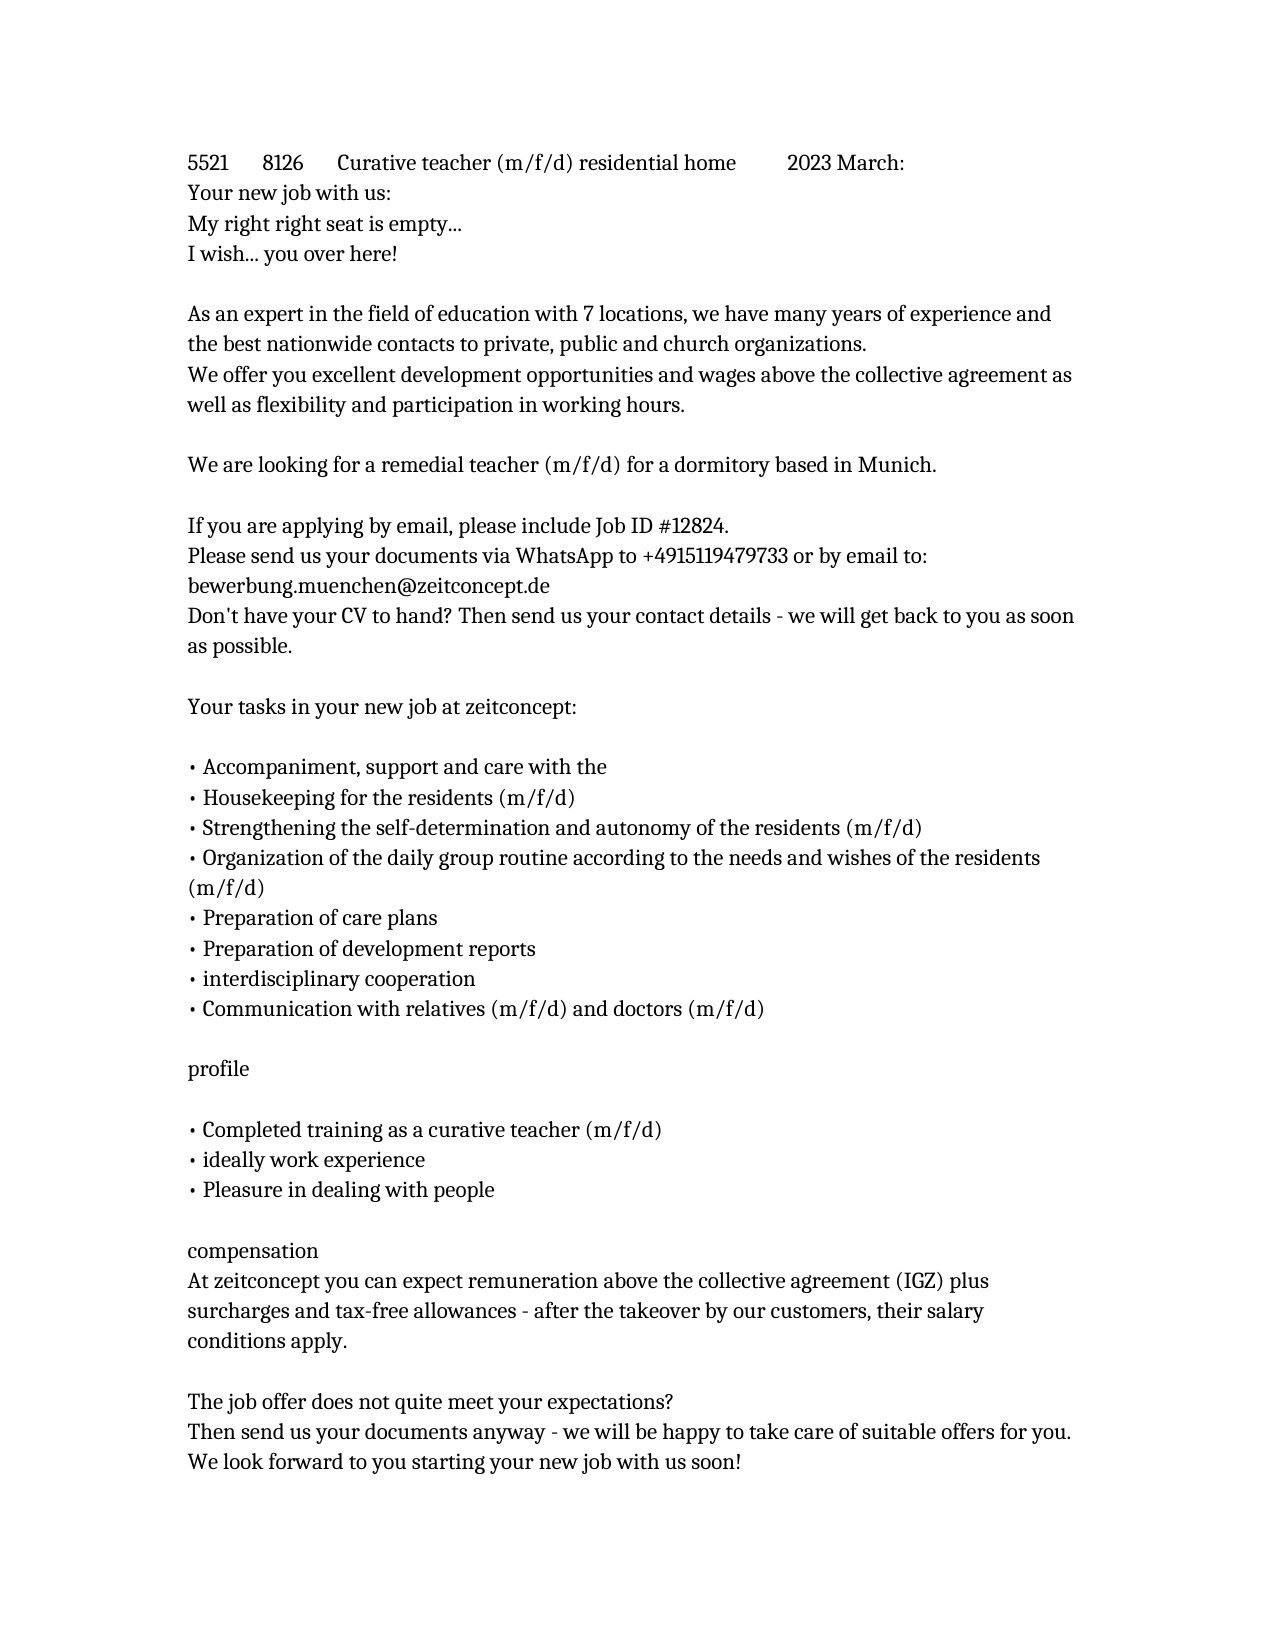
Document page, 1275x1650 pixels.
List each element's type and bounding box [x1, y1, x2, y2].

text [187, 150, 1087, 1475]
